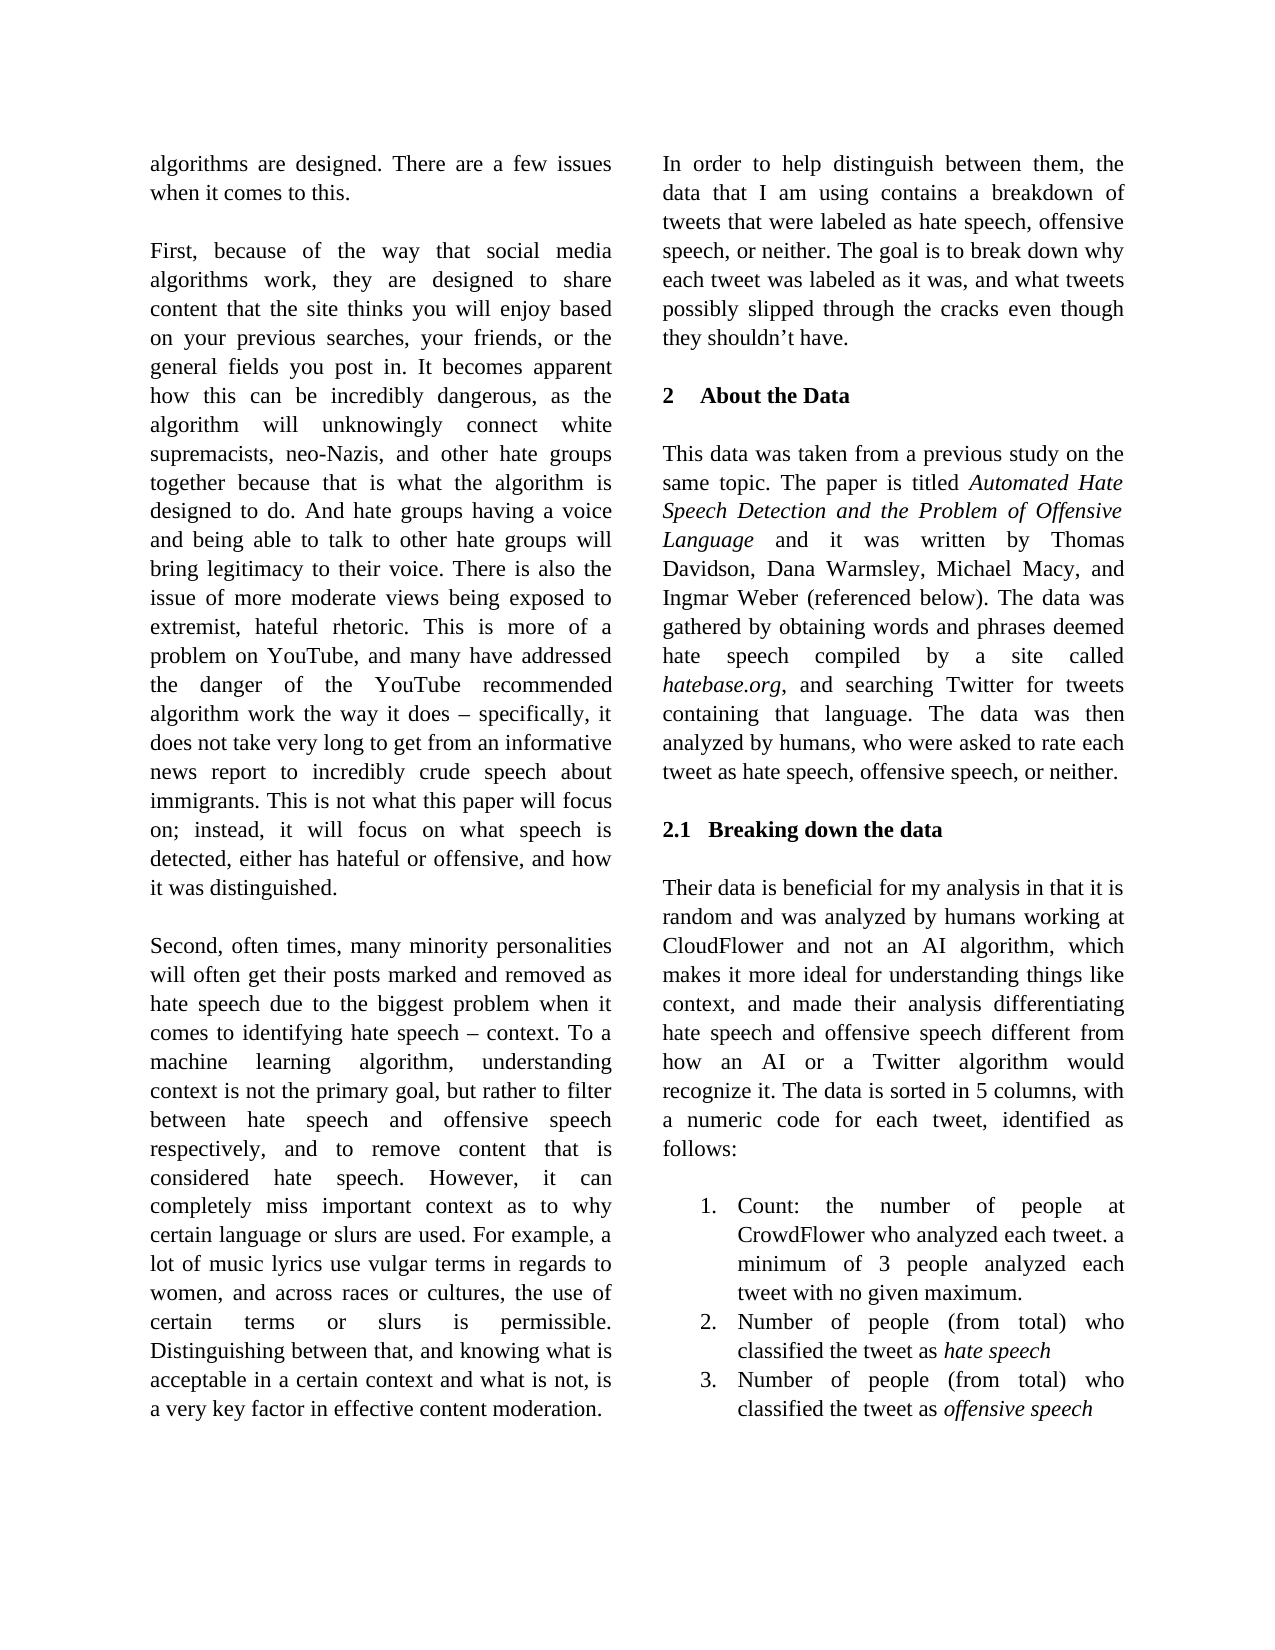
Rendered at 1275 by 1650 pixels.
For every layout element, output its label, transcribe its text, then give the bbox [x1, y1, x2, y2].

text 2.1 Breaking down the data [662, 816, 1125, 842]
text Their data is beneficial for my analysis in that it is random and was analyzed by humans working at CloudFlower and not an AI algorithm, which makes it more ideal for understanding things like context, and made their analysis differentiating hate speech and offensive speech different from how an AI or a Twitter algorithm would recognize it. The data is sorted in 5 columns, with a numeric code for each tweet, identified as follows: [662, 874, 1125, 1161]
text This data was taken from a previous study on the same topic. The paper is titled Automated Hate Speech Detection and the Problem of Offensive Language and it was written by Thomas Davidson, Dana Warmsley, Michael Macy, and Ingmar Weber (referenced below). The data was gathered by obtaining words and phrases deemed hate speech compiled by a site called hatebase.org, and searching Twitter for tweets containing that language. The data was then analyzed by humans, who were asked to rate each tweet as hate speech, offensive speech, or neither. [662, 439, 1125, 784]
subtitle 2 About the Data [662, 382, 1125, 408]
text In order to help distinguish between them, the data that I am using contains a breakdown of tweets that were labeled as hate speech, offensive speech, or neither. The goal is to break down why each tweet was labeled as it was, and what tweets possibly slipped through the cracks even though they shouldn’t have. [662, 150, 1125, 350]
list Count: the number of people at CrowdFlower who analyzed each tweet. a minimum of 3 people analyzed each tweet with no given maximum. [700, 1192, 1125, 1306]
list Number of people (from total) who classified the tweet as offensive speech [700, 1366, 1125, 1422]
list Number of people (from total) who classified the tweet as hate speech [700, 1308, 1125, 1364]
text First, because of the way that social media algorithms work, they are designed to share content that the site thinks you will enjoy based on your previous searches, your friends, or the general fields you post in. It becomes apparent how this can be incredibly dangerous, as the algorithm will unknowingly connect white supremacists, neo-Nazis, and other hate groups together because that is what the algorithm is designed to do. And hate groups having a voice and being able to talk to other hate groups will bring legitimacy to their voice. There is also the issue of more moderate views being exposed to extremist, hateful rhetoric. This is more of a problem on YouTube, and many have addressed the danger of the YouTube recommended algorithm work the way it does – specifically, it does not take very long to get from an informative news report to incredibly crude speech about immigrants. This is not what this paper will focus on; instead, it will focus on what speech is detected, either has hateful or offensive, and how it was distinguished. [150, 237, 613, 900]
text Second, often times, many minority personalities will often get their posts marked and removed as hate speech due to the biggest problem when it comes to identifying hate speech – context. To a machine learning algorithm, understanding context is not the primary goal, but rather to filter between hate speech and offensive speech respectively, and to remove content that is considered hate speech. However, it can completely miss important context as to why certain language or slurs are used. For example, a lot of music lyrics use vulgar terms in regards to women, and across races or cultures, the use of certain terms or slurs is permissible. Distinguishing between that, and knowing what is acceptable in a certain context and what is not, is a very key factor in effective content moderation. [150, 932, 613, 1422]
